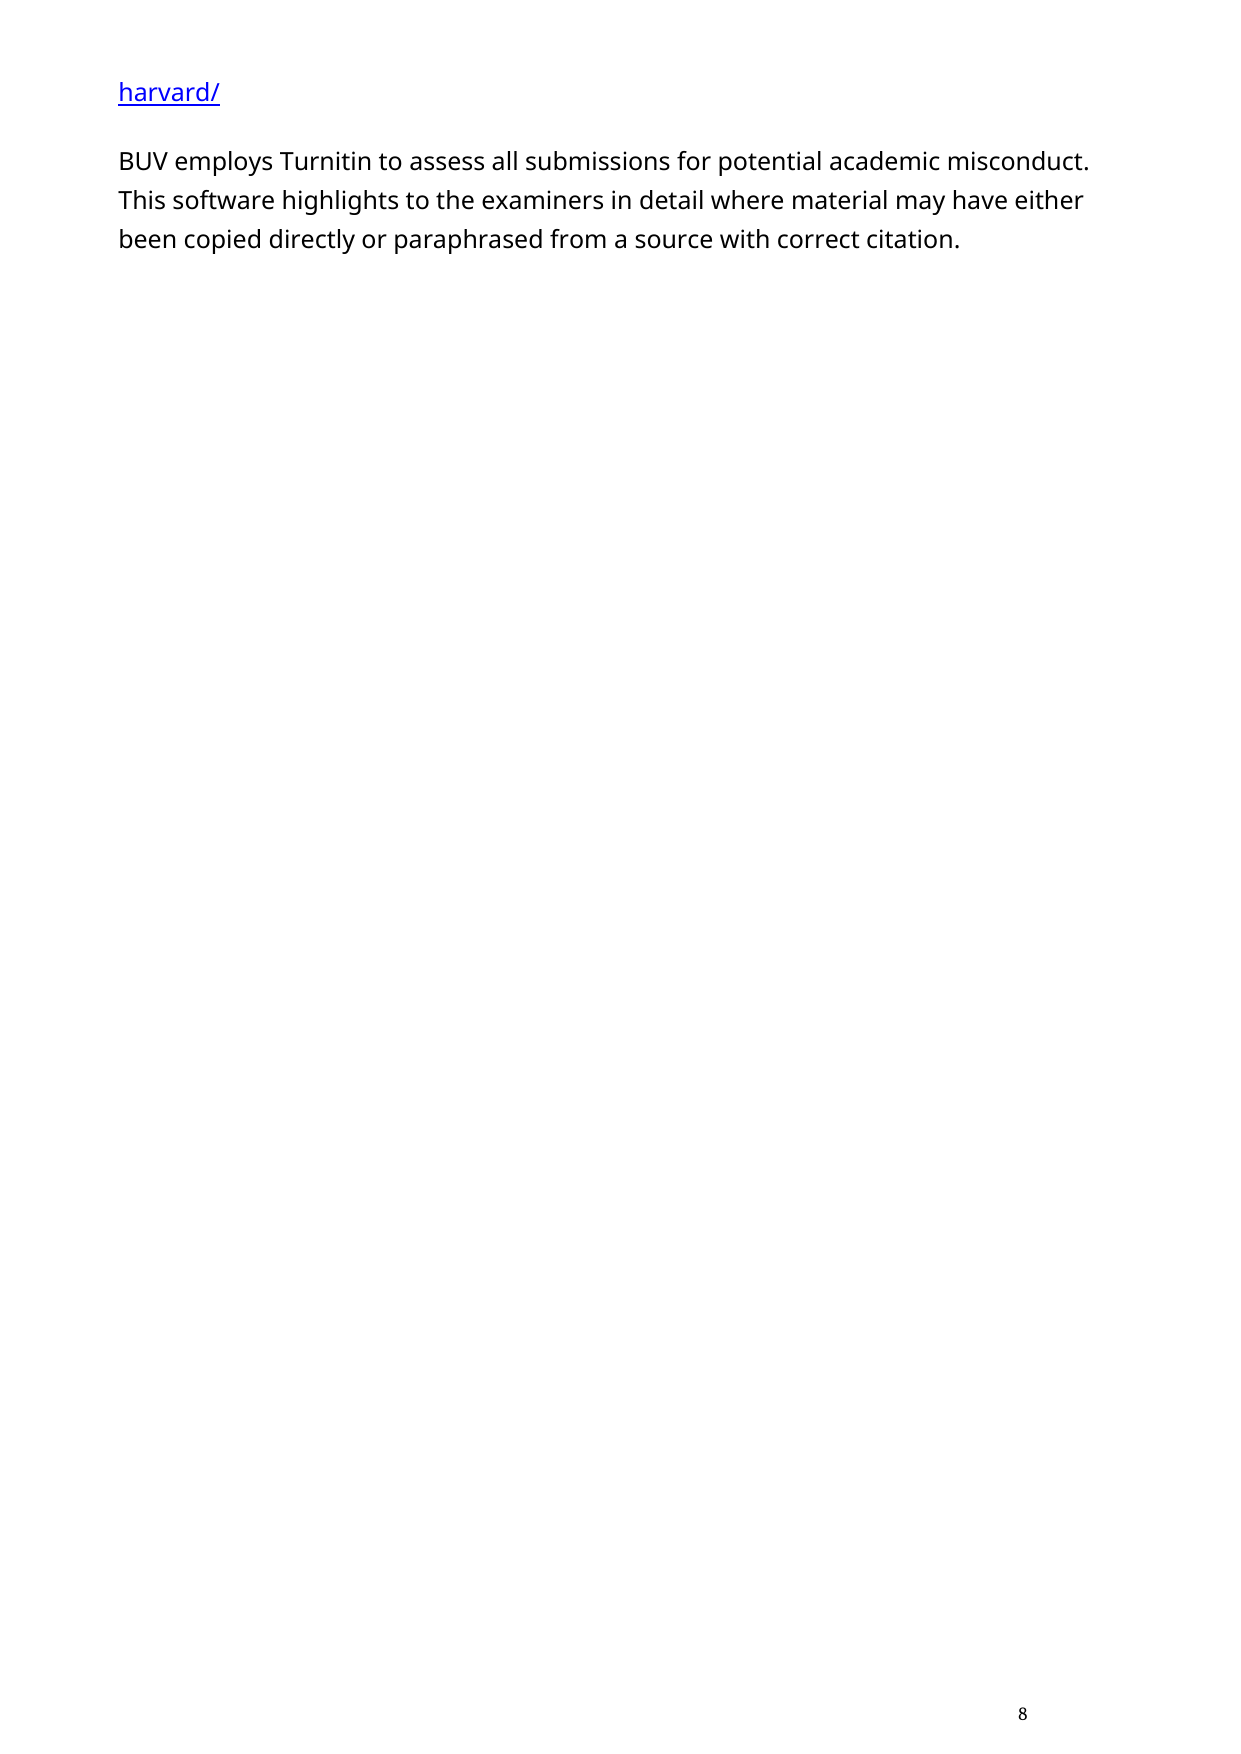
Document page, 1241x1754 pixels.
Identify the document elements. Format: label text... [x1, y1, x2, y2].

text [118, 75, 1112, 109]
text BUV employs Turnitin to assess all submissions for potential academic misconduct. This software highlights to the examiners in detail where material may have either been copied directly or paraphrased from a source with correct citation. [118, 144, 1122, 256]
